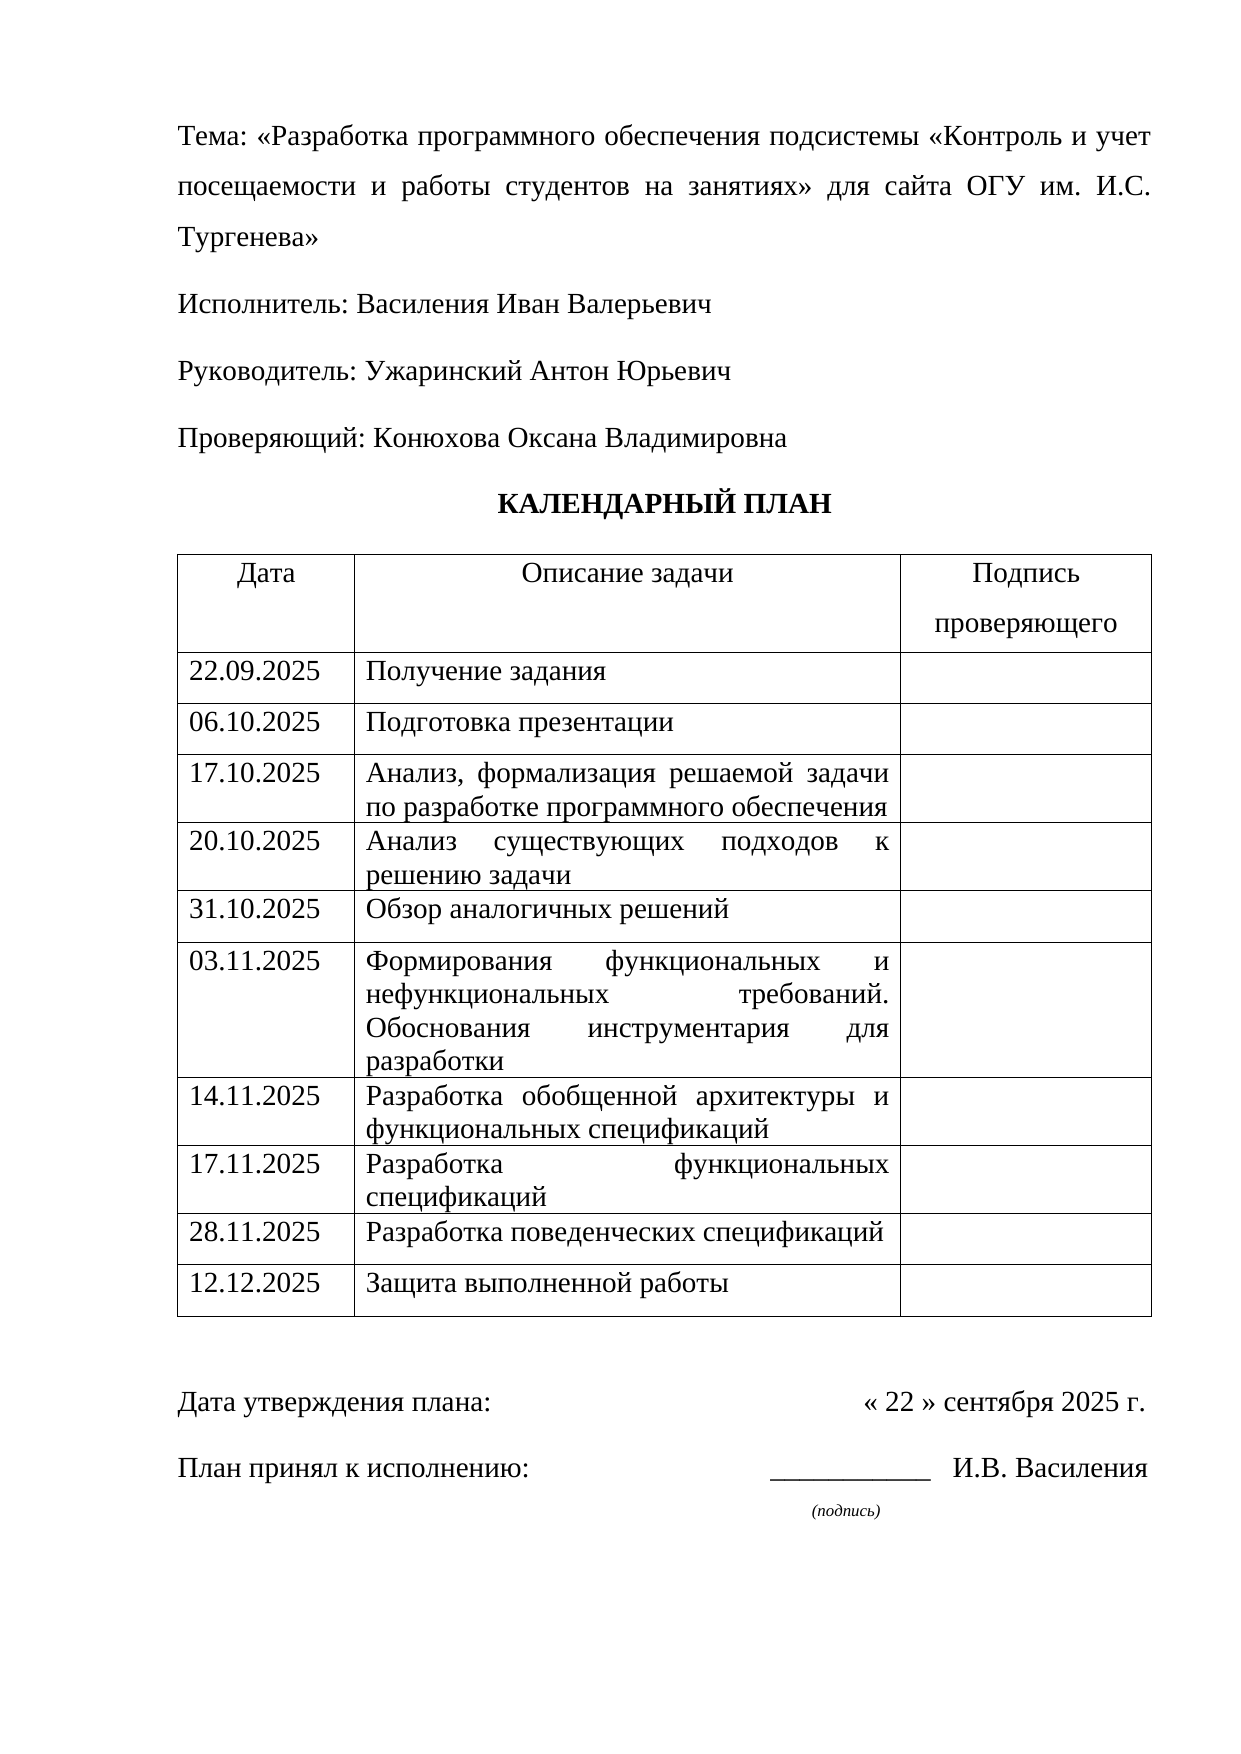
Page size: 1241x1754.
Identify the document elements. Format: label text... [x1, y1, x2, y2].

table_cell Анализ, формализация решаемой задачи по разработке программного обеспечения [355, 755, 900, 822]
table_cell 06.10.2025 [178, 704, 354, 754]
table_header Подпись проверяющего [901, 555, 1151, 652]
table_cell Разработка поведенческих спецификаций [355, 1214, 900, 1264]
table_cell Защита выполненной работы [355, 1265, 900, 1316]
table_header Описание задачи [355, 555, 900, 652]
table_cell [901, 1078, 1151, 1145]
table_cell Формирования функциональных и нефункциональных требований. Обоснования инструментария для разработки [355, 943, 900, 1077]
table_cell 17.10.2025 [178, 755, 354, 822]
text Тема: «Разработка программного обеспечения подсистемы «Контроль и учет посещаемости и работы студентов на занятиях» для сайта ОГУ им. И.С. Тургенева» [177, 118, 1152, 252]
table_cell Разработка функциональных спецификаций [355, 1146, 900, 1213]
text Руководитель: Ужаринский Антон Юрьевич [177, 353, 1152, 386]
table_cell 03.11.2025 [178, 943, 354, 1077]
table_cell [901, 1214, 1151, 1264]
table_cell 14.11.2025 [178, 1078, 354, 1145]
text КАЛЕНДАРНЫЙ ПЛАН [177, 487, 1152, 520]
table_cell [901, 1146, 1151, 1213]
table_cell 12.12.2025 [178, 1265, 354, 1316]
table_cell Получение задания [355, 653, 900, 703]
text Проверяющий: Конюхова Оксана Владимировна [177, 420, 1152, 453]
table_cell [901, 943, 1151, 1077]
table_cell [901, 704, 1151, 754]
table_cell Обзор аналогичных решений [355, 891, 900, 942]
text Исполнитель: Василения Иван Валерьевич [177, 286, 1152, 319]
table_cell 28.11.2025 [178, 1214, 354, 1264]
table_cell 20.10.2025 [178, 823, 354, 890]
text (подпись) [177, 1501, 1152, 1534]
table_cell [901, 653, 1151, 703]
table_cell [901, 891, 1151, 942]
table_cell Разработка обобщенной архитектуры и функциональных спецификаций [355, 1078, 900, 1145]
table_cell 17.11.2025 [178, 1146, 354, 1213]
table_cell 31.10.2025 [178, 891, 354, 942]
table_cell Подготовка презентации [355, 704, 900, 754]
table_header Дата [178, 555, 354, 652]
table_cell [901, 1265, 1151, 1316]
text Дата утверждения плана: « 22 » сентября 2025 г. [177, 1384, 1152, 1417]
table_cell Анализ существующих подходов к решению задачи [355, 823, 900, 890]
table_cell [901, 755, 1151, 822]
table_cell 22.09.2025 [178, 653, 354, 703]
table_cell [901, 823, 1151, 890]
text План принял к исполнению: ___________ И.В. Василения [177, 1451, 1152, 1484]
